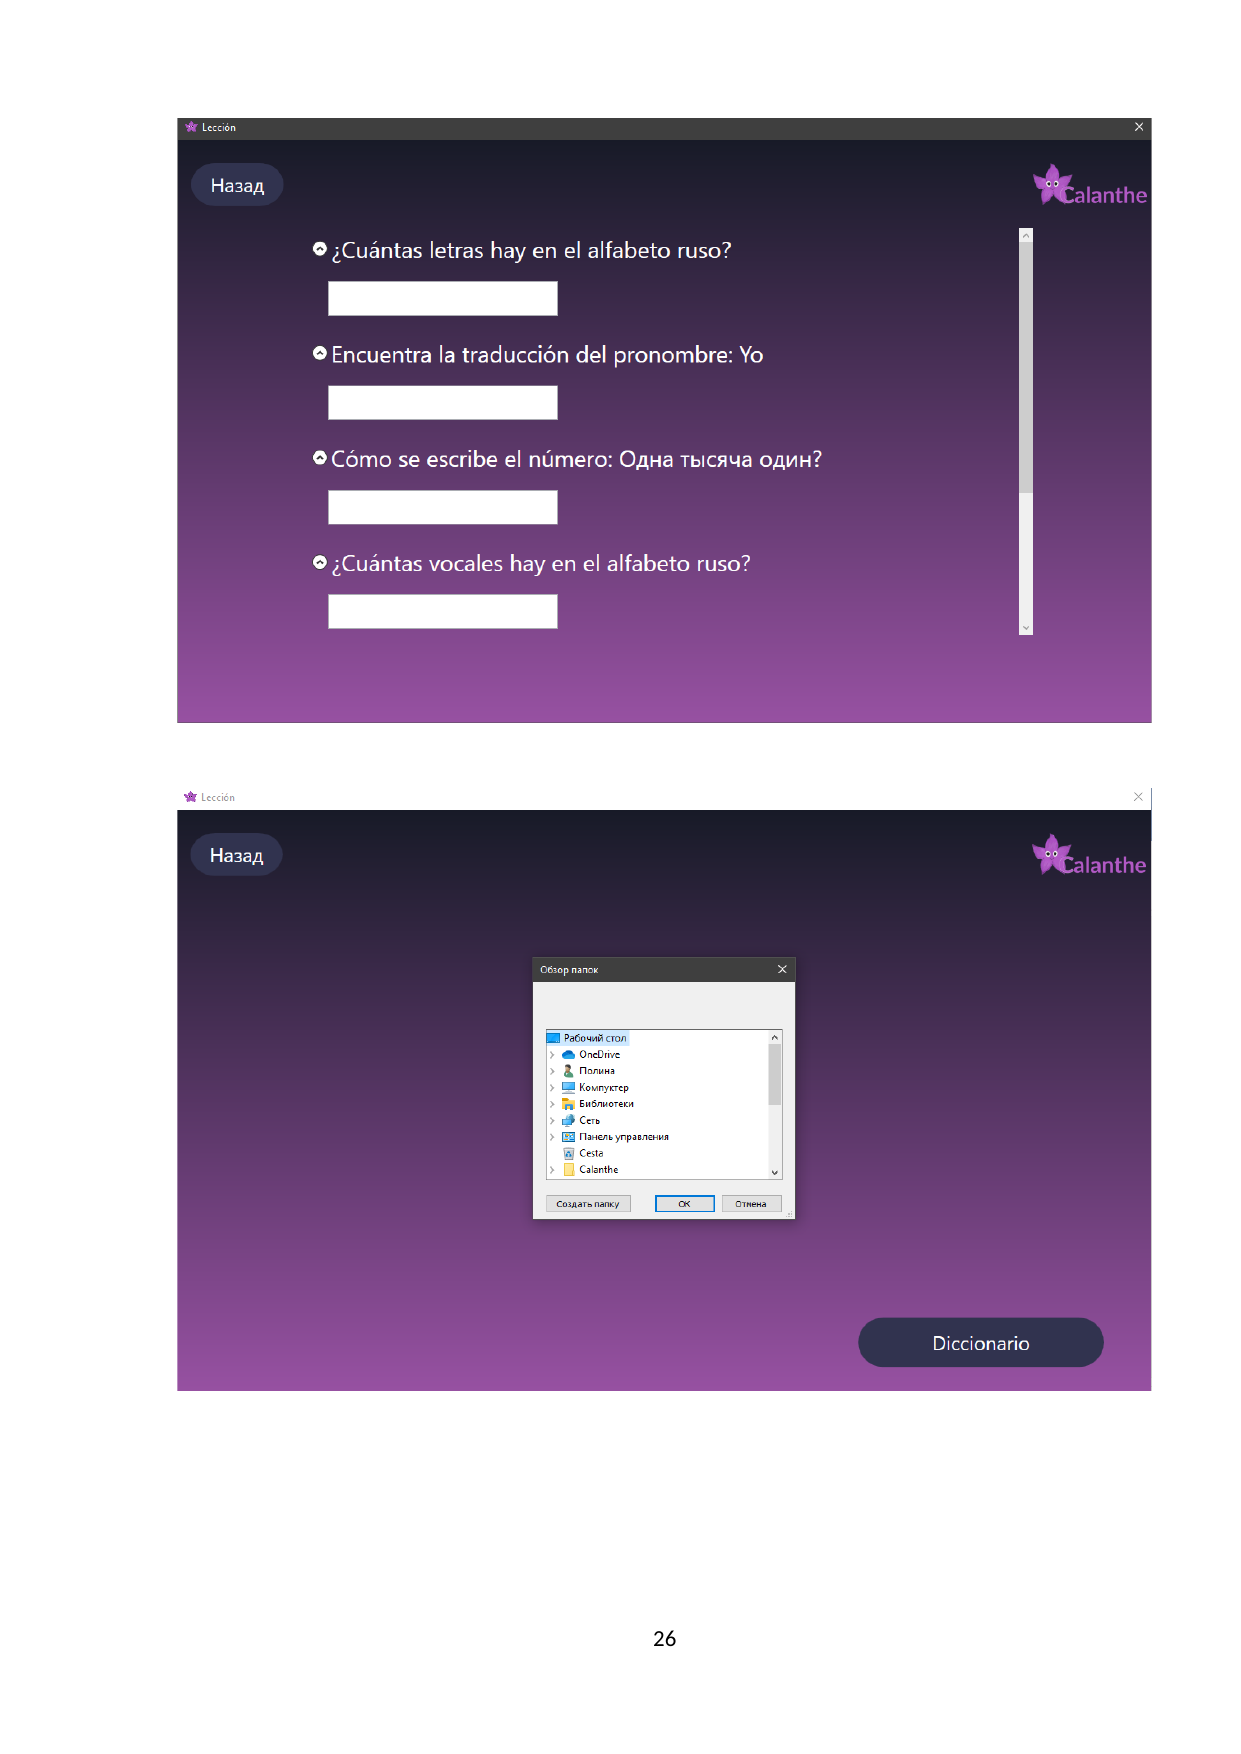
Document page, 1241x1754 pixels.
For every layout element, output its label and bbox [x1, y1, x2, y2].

picture [177, 118, 1152, 723]
picture [177, 788, 1152, 1391]
